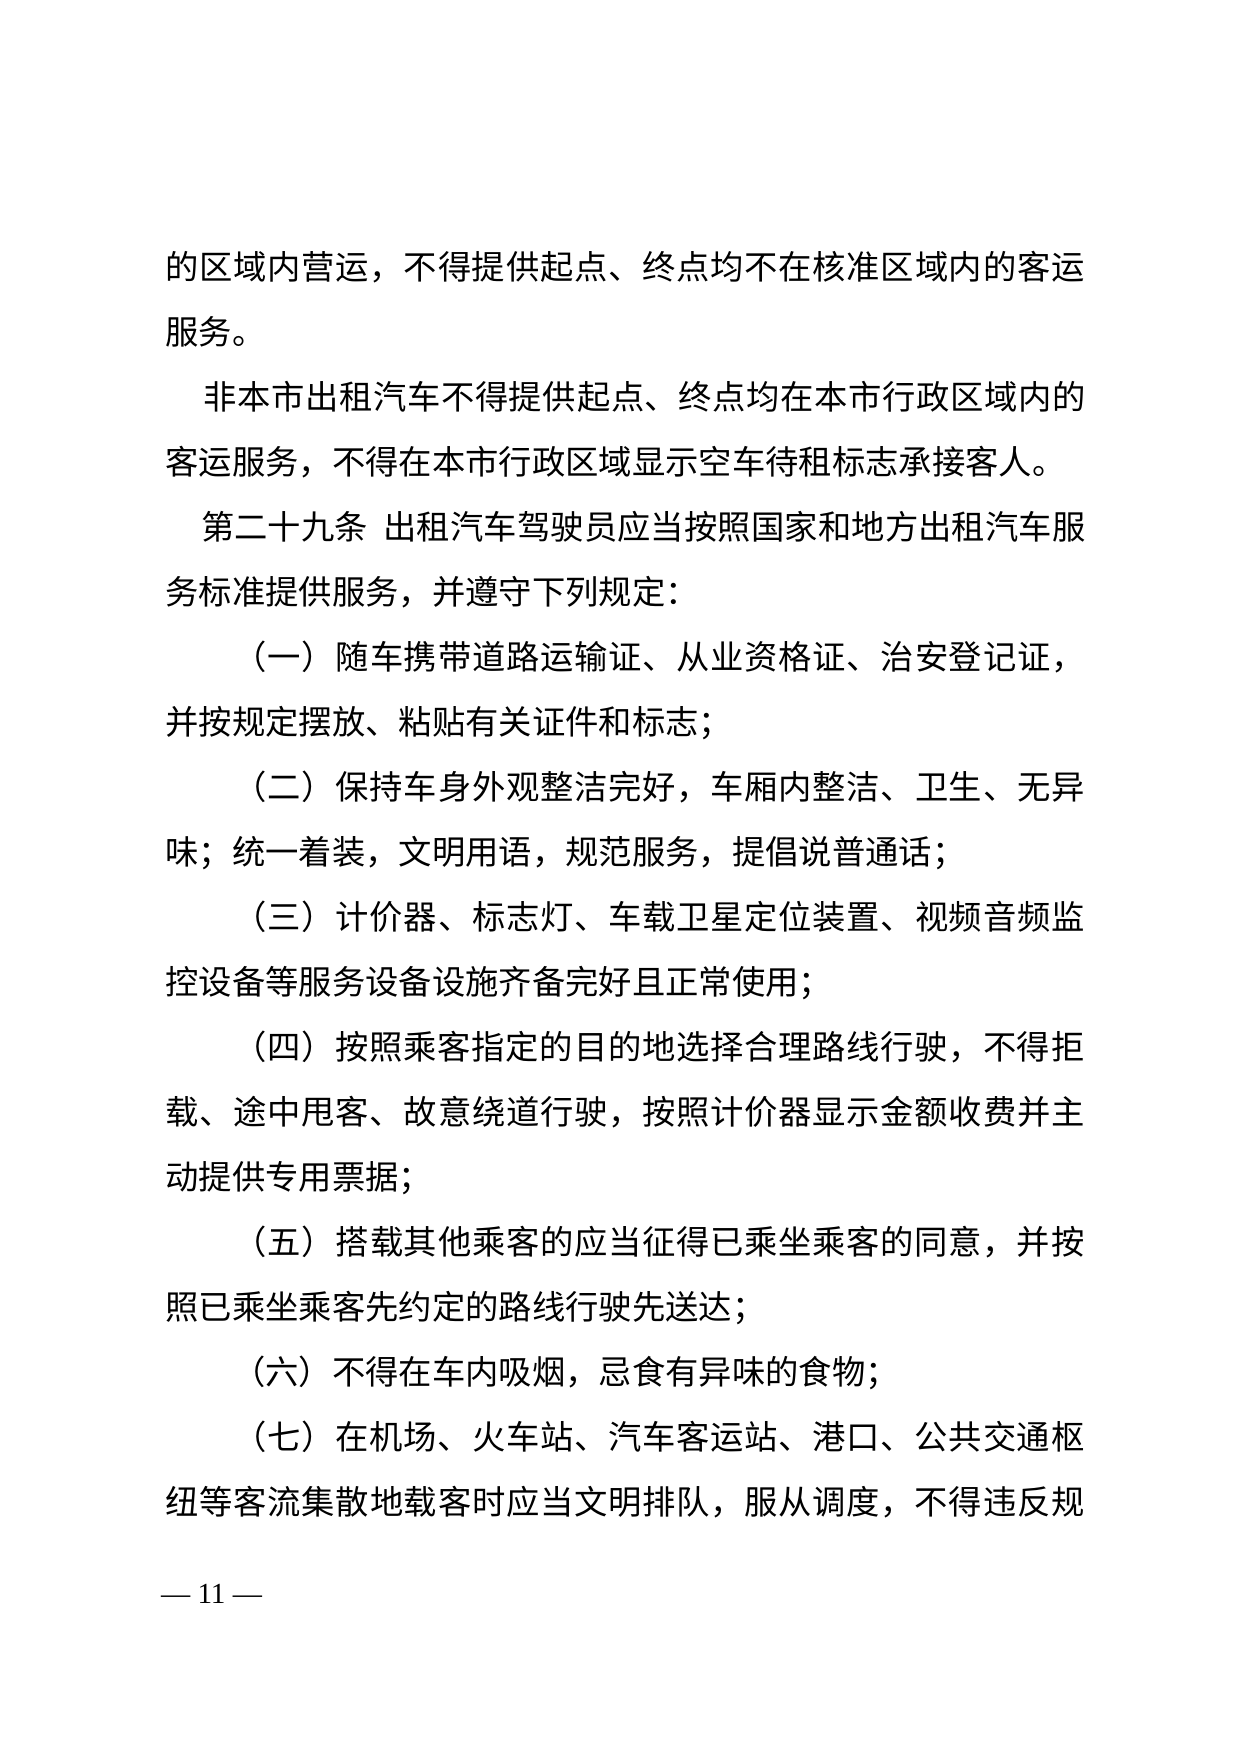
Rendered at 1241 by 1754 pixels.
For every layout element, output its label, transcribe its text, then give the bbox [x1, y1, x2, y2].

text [165, 233, 1087, 363]
text 第二十九条 出租汽车驾驶员应当按照国家和地方出租汽车服务标准提供服务，并遵守下列规定： [165, 493, 1087, 623]
text （四）按照乘客指定的目的地选择合理路线行驶，不得拒载、途中甩客、故意绕道行驶，按照计价器显示金额收费并主动提供专用票据； [165, 1013, 1087, 1208]
text （五）搭载其他乘客的应当征得已乘坐乘客的同意，并按照已乘坐乘客先约定的路线行驶先送达； [165, 1208, 1087, 1338]
text 非本市出租汽车不得提供起点、终点均在本市行政区域内的客运服务，不得在本市行政区域显示空车待租标志承接客人。 [165, 363, 1087, 493]
text （六）不得在车内吸烟，忌食有异味的食物； [165, 1338, 1087, 1403]
text （二）保持车身外观整洁完好，车厢内整洁、卫生、无异味；统一着装，文明用语，规范服务，提倡说普通话； [165, 753, 1087, 883]
text （三）计价器、标志灯、车载卫星定位装置、视频音频监控设备等服务设备设施齐备完好且正常使用； [165, 883, 1087, 1013]
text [165, 1403, 1087, 1533]
text （一）随车携带道路运输证、从业资格证、治安登记证，并按规定摆放、粘贴有关证件和标志； [165, 623, 1087, 753]
